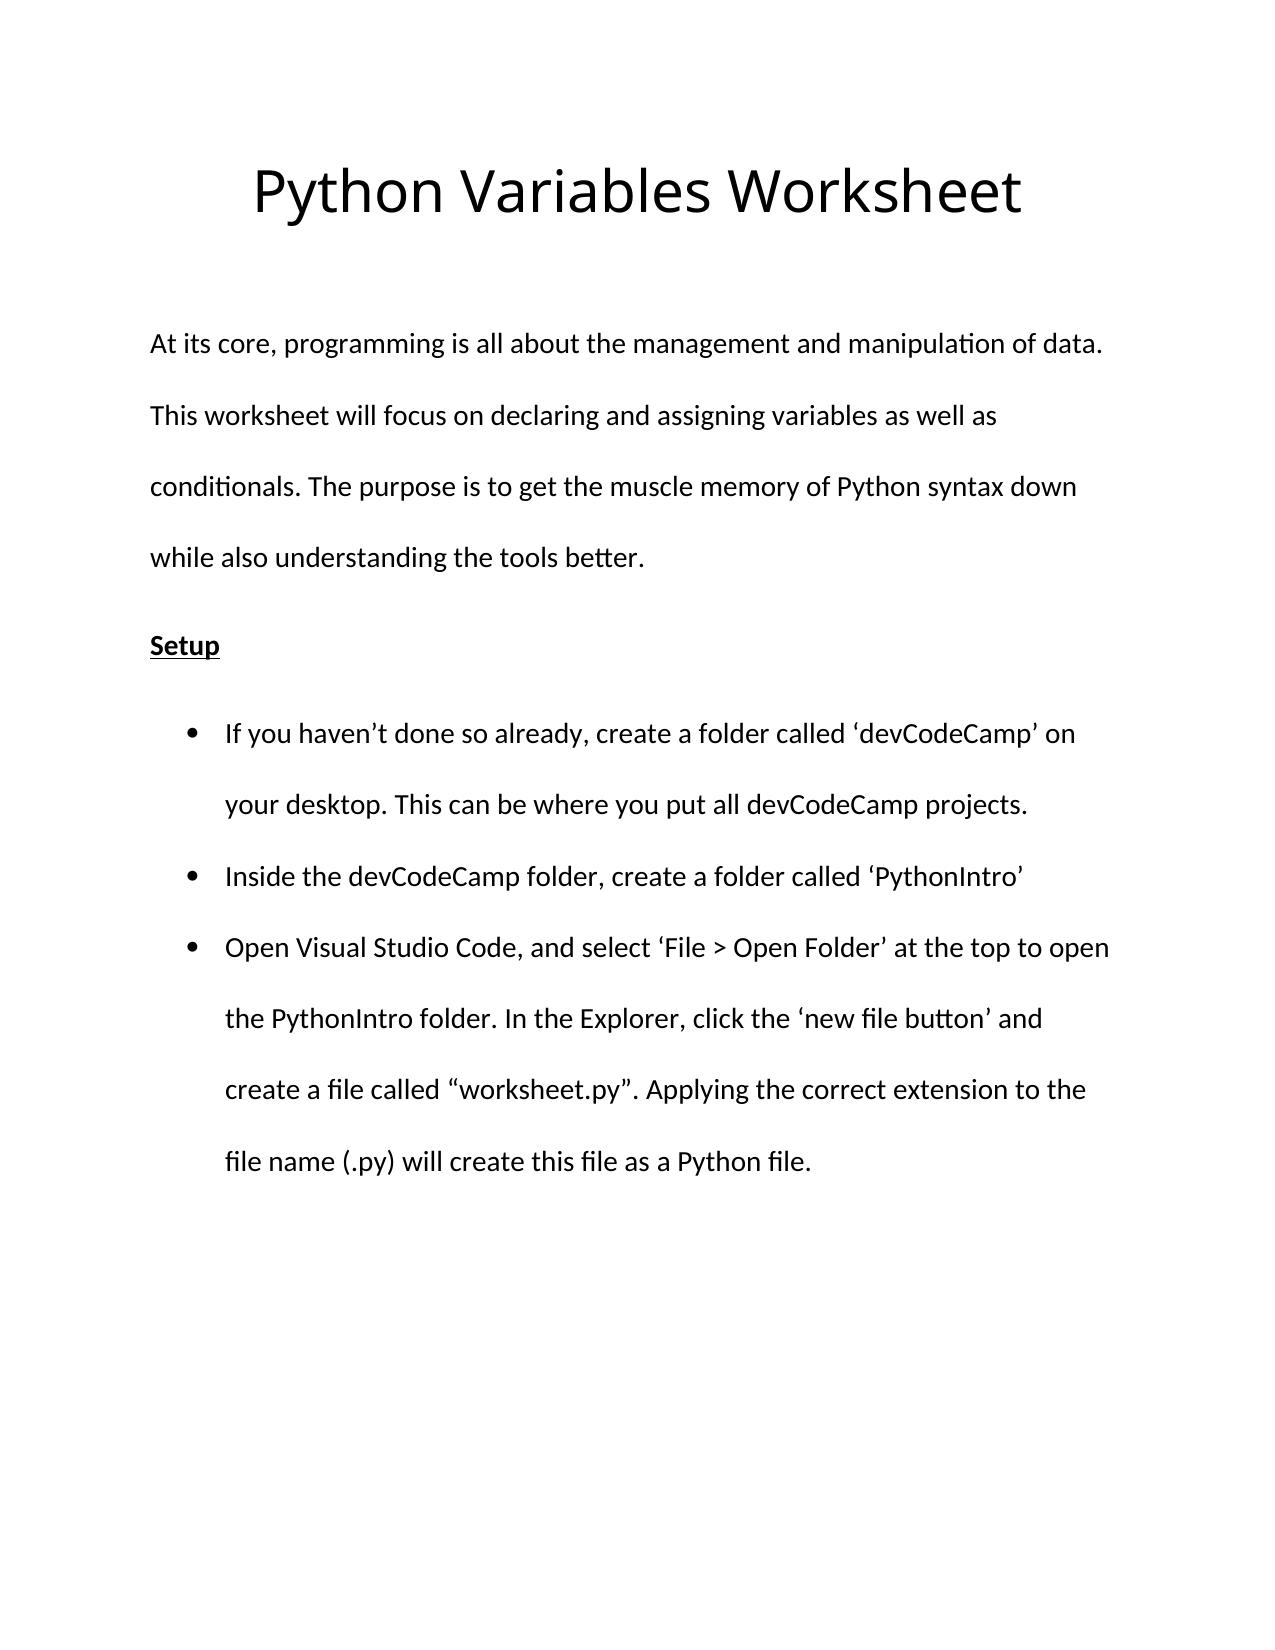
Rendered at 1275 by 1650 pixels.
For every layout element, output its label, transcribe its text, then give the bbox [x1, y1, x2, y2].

text Python Variables Worksheet [150, 150, 1125, 229]
text Setup [150, 627, 1125, 663]
list Open Visual Studio Code, and select ‘File > Open Folder’ at the top to open the PythonIntro folder. In the Explorer, click the ‘new file button’ and create a file called “worksheet.py”. Applying the correct extension to the file name (.py) will create this file as a Python file. [187, 929, 1125, 1178]
text At its core, programming is all about the management and manipulation of data. This worksheet will focus on declaring and assigning variables as well as conditionals. The purpose is to get the muscle memory of Python syntax down while also understanding the tools better. [150, 326, 1125, 575]
list If you haven’t done so already, create a folder called ‘devCodeCamp’ on your desktop. This can be where you put all devCodeCamp projects. [187, 715, 1125, 822]
list Inside the devCodeCamp folder, create a folder called ‘PythonIntro’ [187, 858, 1125, 893]
